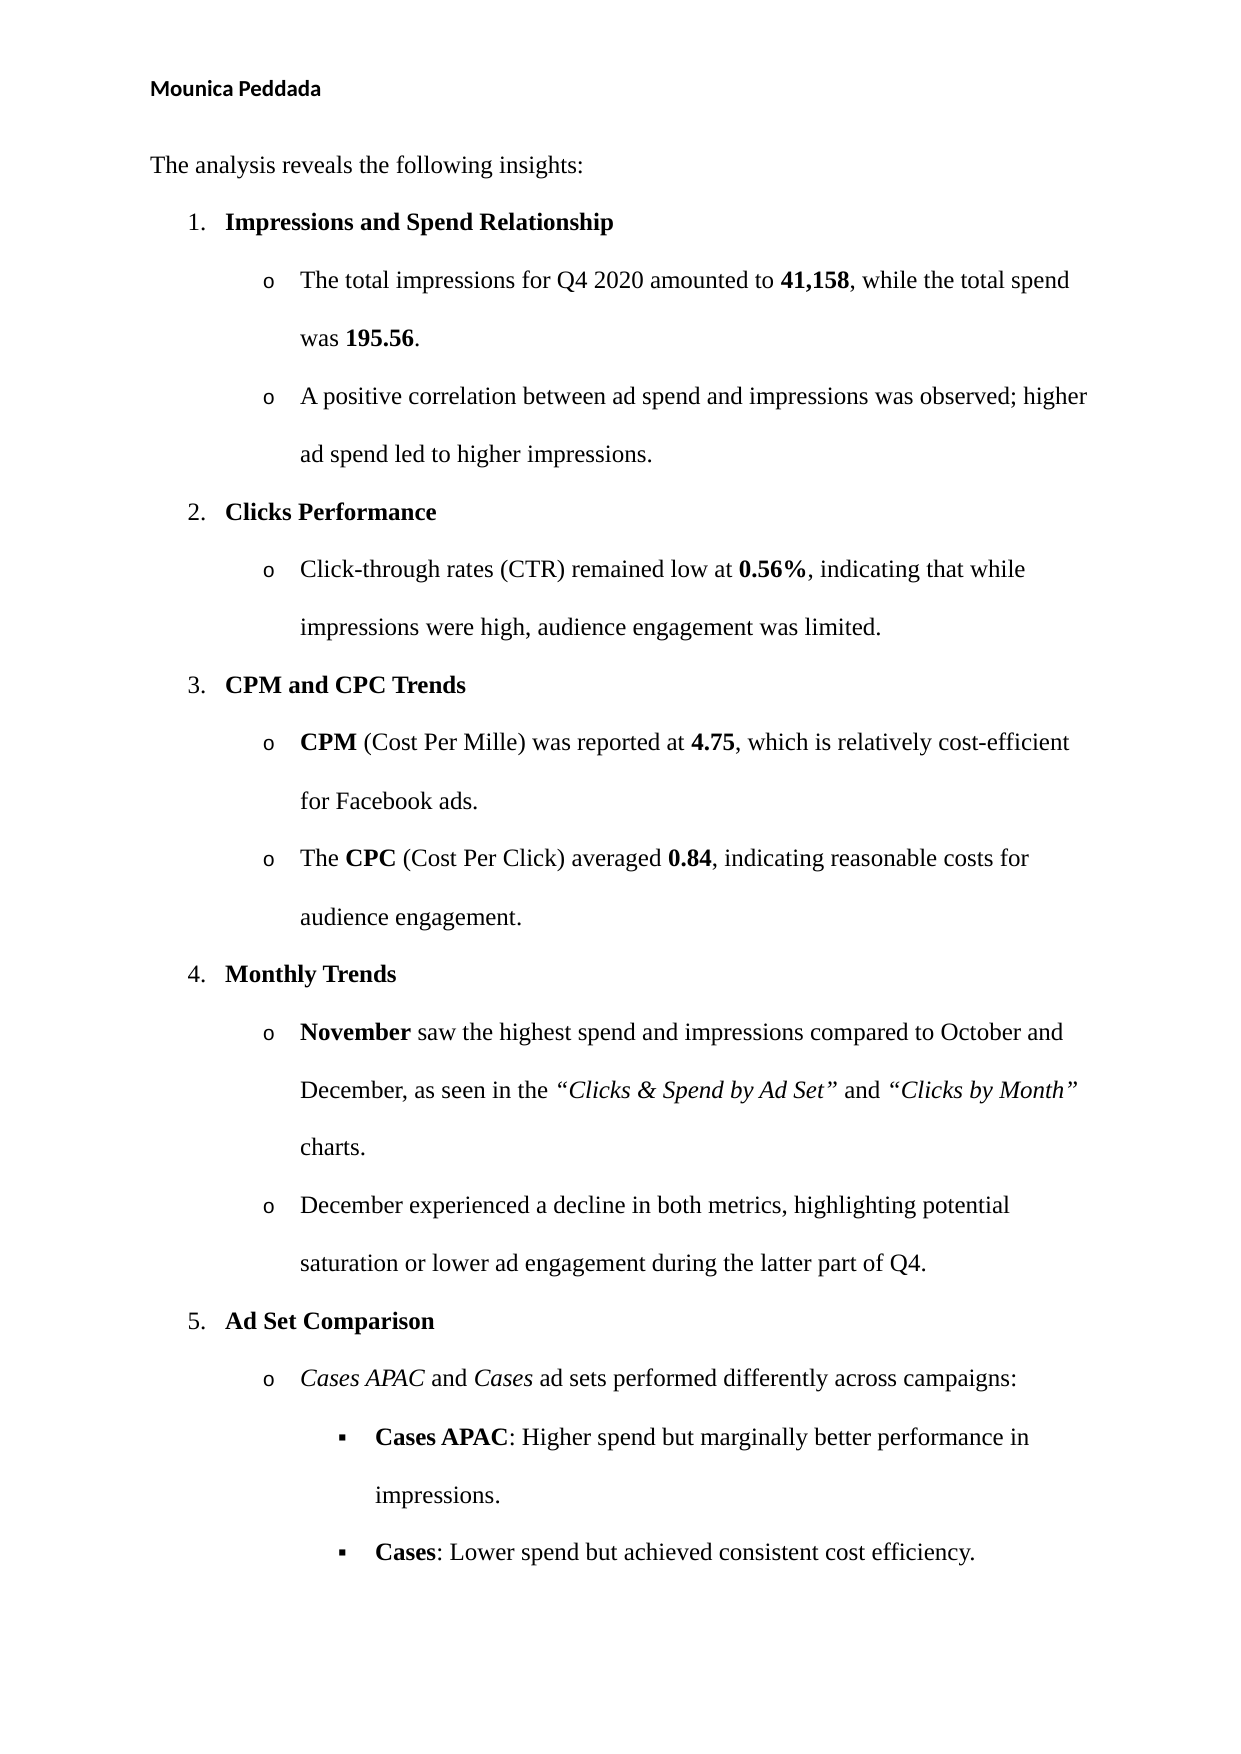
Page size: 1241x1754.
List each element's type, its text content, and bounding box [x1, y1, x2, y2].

list Impressions and Spend Relationship [187, 207, 1090, 236]
list Ad Set Comparison [187, 1306, 1090, 1334]
list Cases APAC and Cases ad sets performed differently across campaigns: [262, 1363, 1090, 1393]
list Cases APAC: Higher spend but marginally better performance in impressions. [337, 1422, 1090, 1509]
list November saw the highest spend and impressions compared to October and December, as seen in the “Clicks & Spend by Ad Set” and “Clicks by Month” charts. [262, 1017, 1090, 1161]
list The CPC (Cost Per Click) averaged 0.84, indicating reasonable costs for audience engagement. [262, 843, 1090, 930]
list Cases: Lower spend but achieved consistent cost efficiency. [337, 1537, 1090, 1566]
list A positive correlation between ad spend and impressions was observed; higher ad spend led to higher impressions. [262, 381, 1090, 468]
list December experienced a decline in both metrics, highlighting potential saturation or lower ad engagement during the latter part of Q4. [262, 1190, 1090, 1277]
list The total impressions for Q4 2020 amounted to 41,158, while the total spend was 195.56. [262, 265, 1090, 352]
list Click-through rates (CTR) remained low at 0.56%, indicating that while impressions were high, audience engagement was limited. [262, 554, 1090, 641]
text The analysis reveals the following insights: [150, 150, 1090, 179]
list CPM (Cost Per Mille) was reported at 4.75, which is relatively cost-efficient for Facebook ads. [262, 727, 1090, 814]
list Monthly Trends [187, 959, 1090, 988]
list CPM and CPC Trends [187, 670, 1090, 699]
list Clicks Performance [187, 497, 1090, 525]
